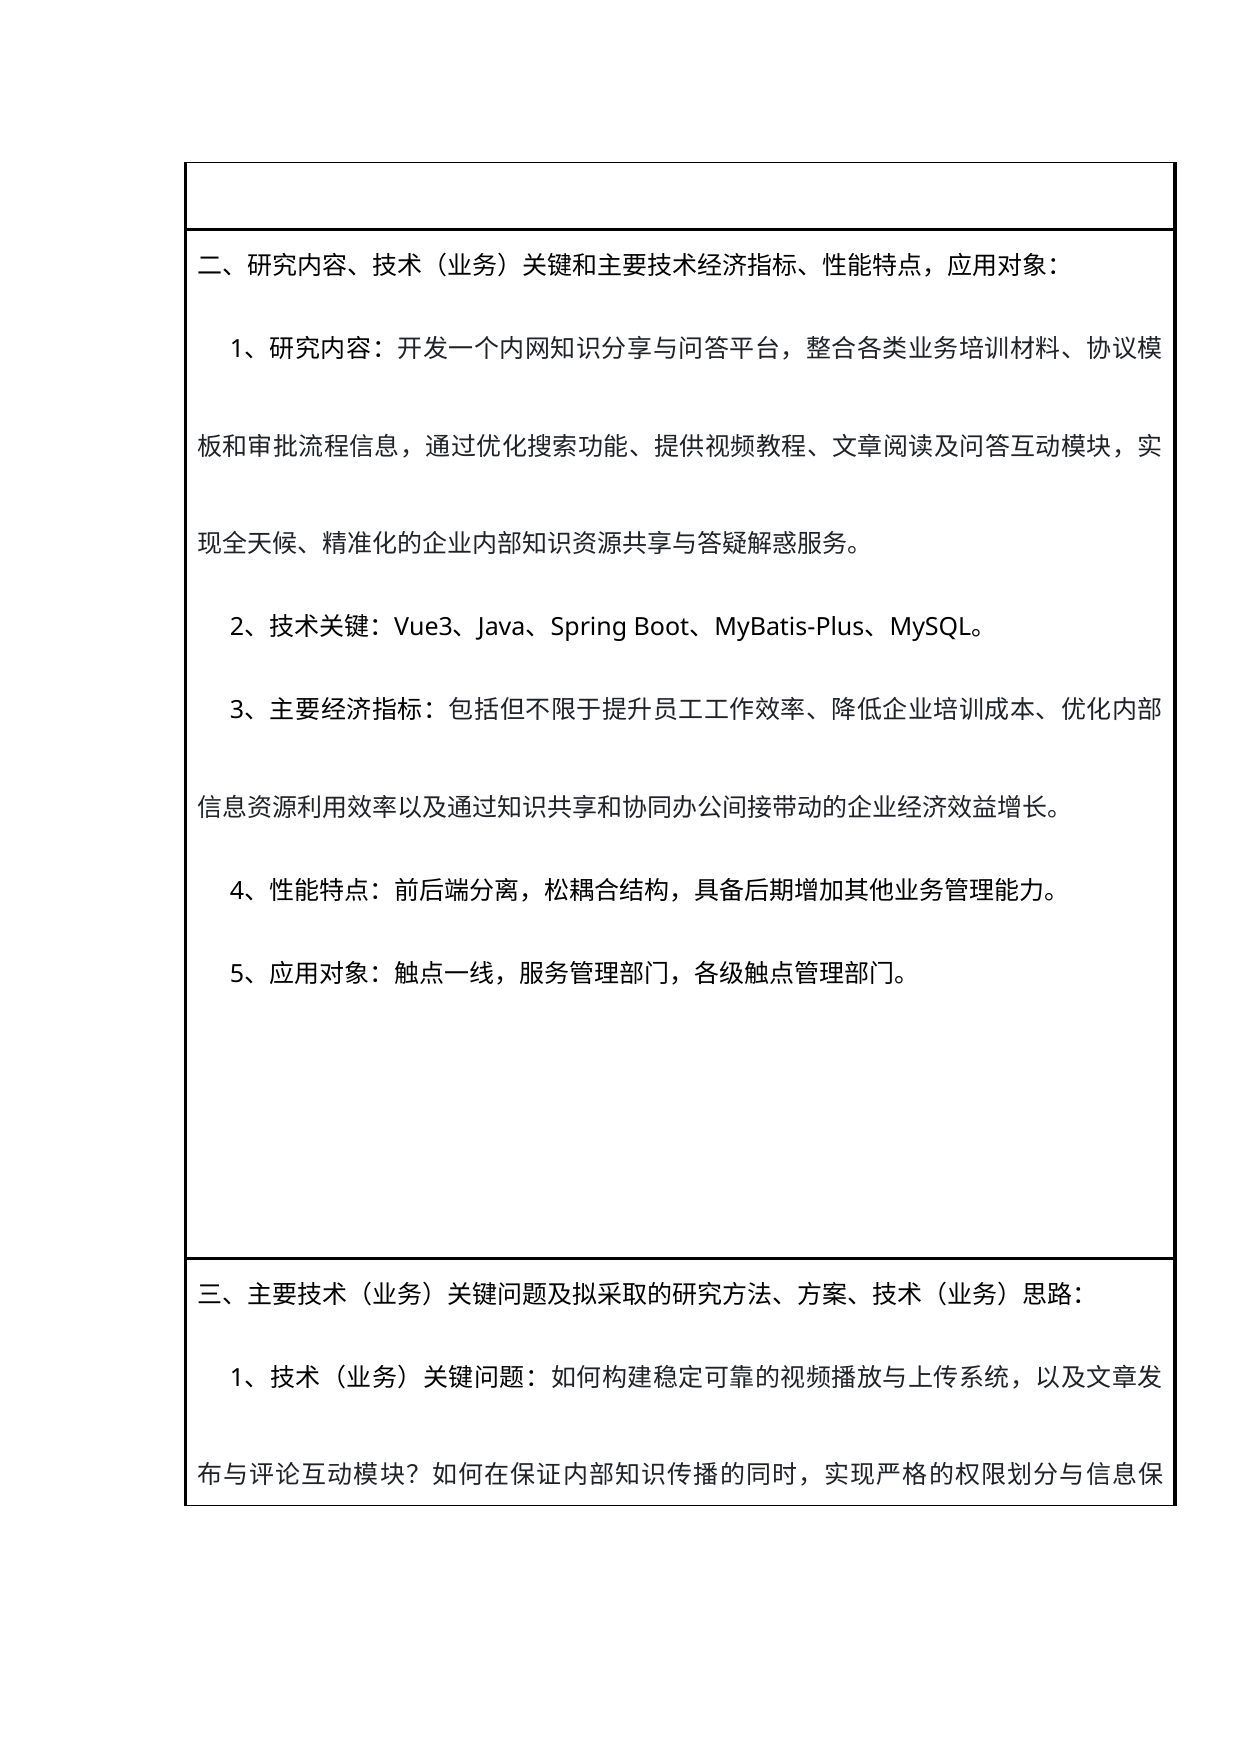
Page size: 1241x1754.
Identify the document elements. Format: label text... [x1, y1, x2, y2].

table_cell 二、研究内容、技术（业务）关键和主要技术经济指标、性能特点，应用对象： 1、研究内容：开发一个内网知识分享与问答平台，整合各类业务培训材料、协议模板和审批流程信息，通过优化搜索功能、提供视频教程、文章阅读及问答互动模块，实现全天候、精准化的企业内部知识资源共享与答疑解惑服务。 2、技术关键：Vue3、Java、Spring Boot、MyBatis-Plus、MySQL。 3、主要经济指标：包括但不限于提升员工工作效率、降低企业培训成本、优化内部信息资源利用效率以及通过知识共享和协同办公间接带动的企业经济效益增长。 4、性能特点：前后端分离，松耦合结构，具备后期增加其他业务管理能力。 5、应用对象：触点一线，服务管理部门，各级触点管理部门。 [187, 231, 1173, 1257]
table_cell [187, 1260, 1173, 1505]
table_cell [187, 163, 1173, 228]
